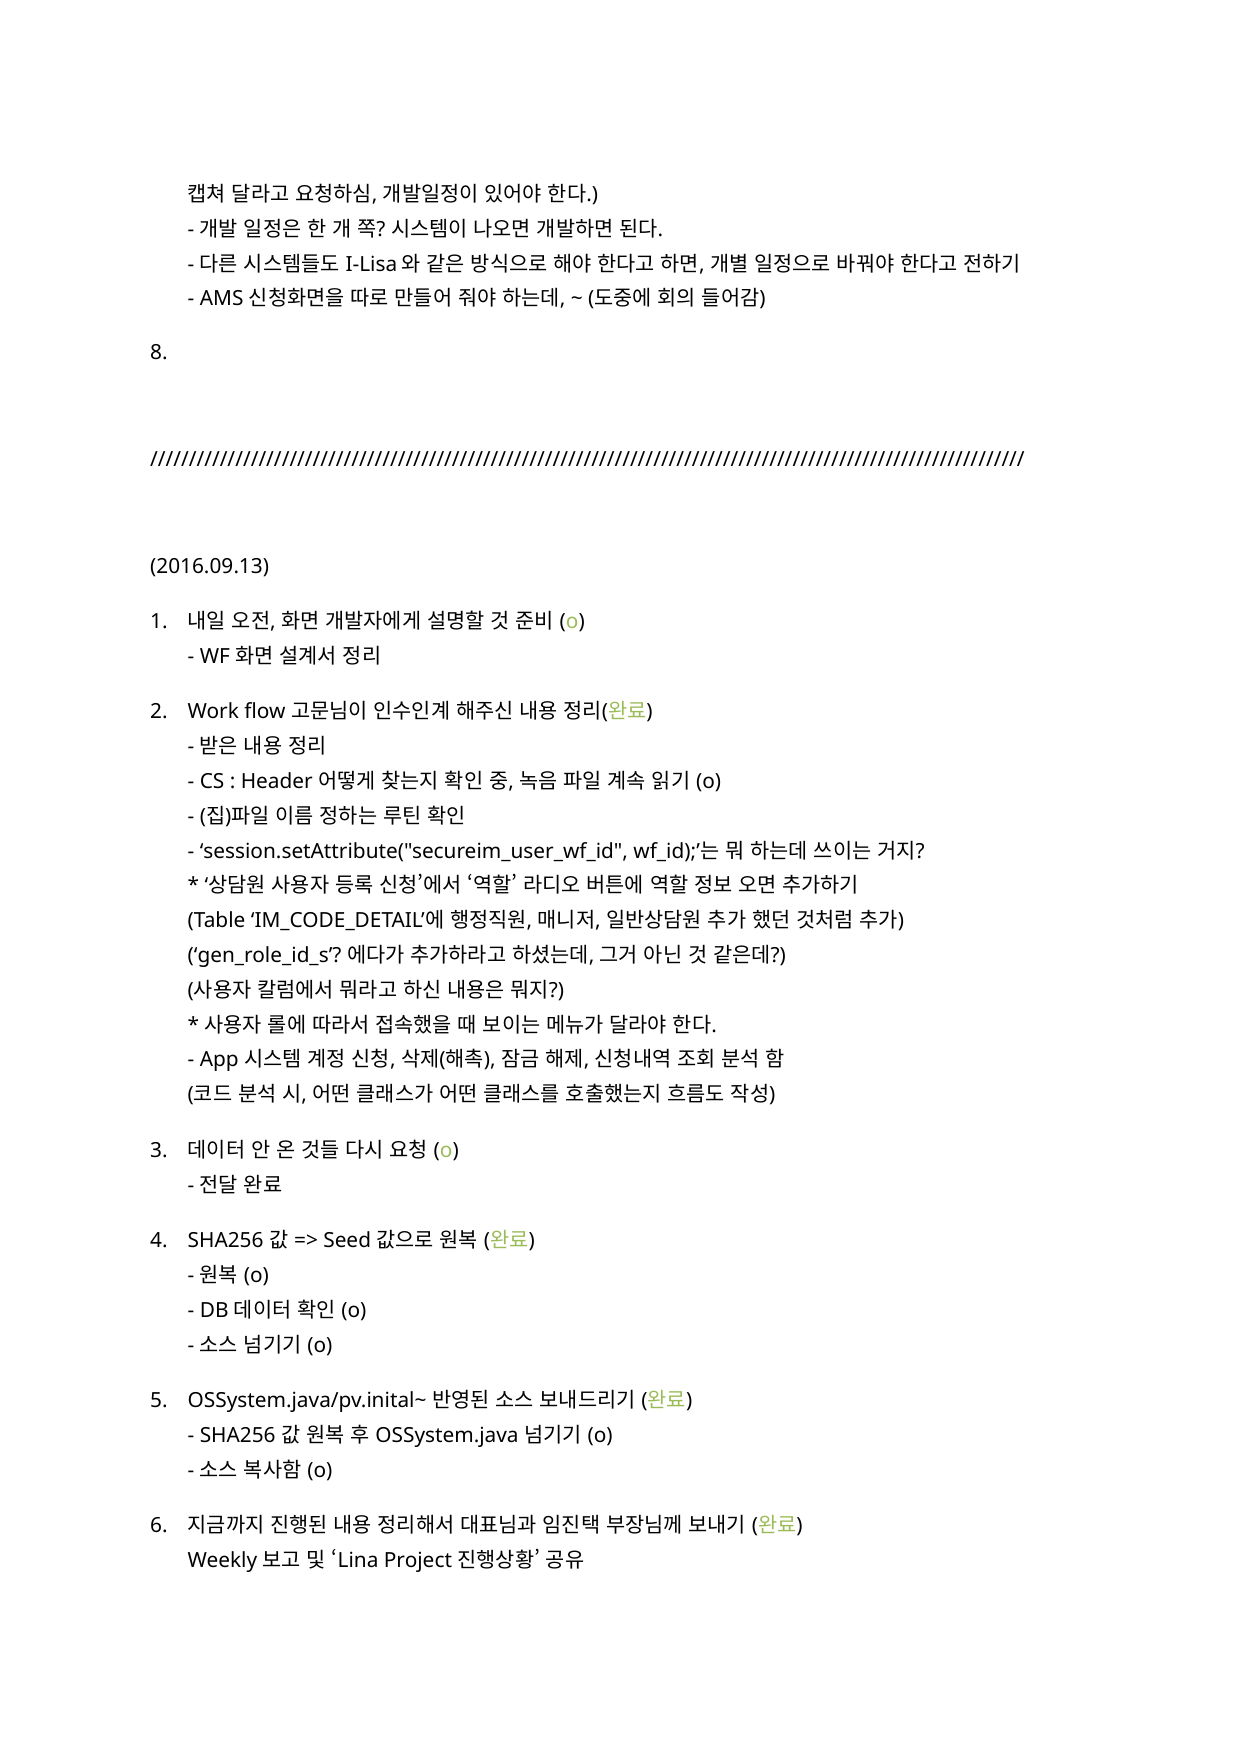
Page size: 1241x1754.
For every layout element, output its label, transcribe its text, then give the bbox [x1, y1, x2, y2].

list 지금까지 진행된 내용 정리해서 대표님과 임진택 부장님께 보내기 (완료) Weekly 보고 및 ‘Lina Project 진행상황’ 공유 [150, 1509, 1090, 1574]
list OSSystem.java/pv.inital~ 반영된 소스 보내드리기 (완료) - SHA256 값 원복 후 OSSystem.java 넘기기 (o) - 소스 복사함 (o) [150, 1383, 1090, 1483]
list Work flow 고문님이 인수인계 해주신 내용 정리(완료) - 받은 내용 정리 - CS : Header 어떻게 찾는지 확인 중, 녹음 파일 계속 읽기 (o) - (집)파일 이름 정하는 루틴 확인 - ‘session.setAttribute("secureim_user_wf_id", wf_id);’는 뭐 하는데 쓰이는 거지? * ‘상담원 사용자 등록 신청’에서 ‘역할’ 라디오 버튼에 역할 정보 오면 추가하기 (Table ‘IM_CODE_DETAIL’에 행정직원, 매니저, 일반상담원 추가 했던 것처럼 추가) (‘gen_role_id_s’? 에다가 추가하라고 하셨는데, 그거 아닌 것 같은데?) (사용자 칼럼에서 뭐라고 하신 내용은 뭐지?) * 사용자 롤에 따라서 접속했을 때 보이는 메뉴가 달라야 한다. - App 시스템 계정 신청, 삭제(해촉), 잠금 해제, 신청내역 조회 분석 함 (코드 분석 시, 어떤 클래스가 어떤 클래스를 호출했는지 흐름도 작성) [150, 695, 1090, 1108]
text ///////////////////////////////////////////////////////////////////////////////////////////////////////////////// [150, 444, 1090, 472]
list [150, 177, 1090, 312]
text (2016.09.13) [150, 551, 1090, 579]
list SHA256 값 => Seed 값으로 원복 (완료) - 원복 (o) - DB 데이터 확인 (o) - 소스 넘기기 (o) [150, 1223, 1090, 1358]
list 내일 오전, 화면 개발자에게 설명할 것 준비 (o) - WF 화면 설계서 정리 [150, 604, 1090, 669]
list 데이터 안 온 것들 다시 요청 (o) - 전달 완료 [150, 1133, 1090, 1198]
